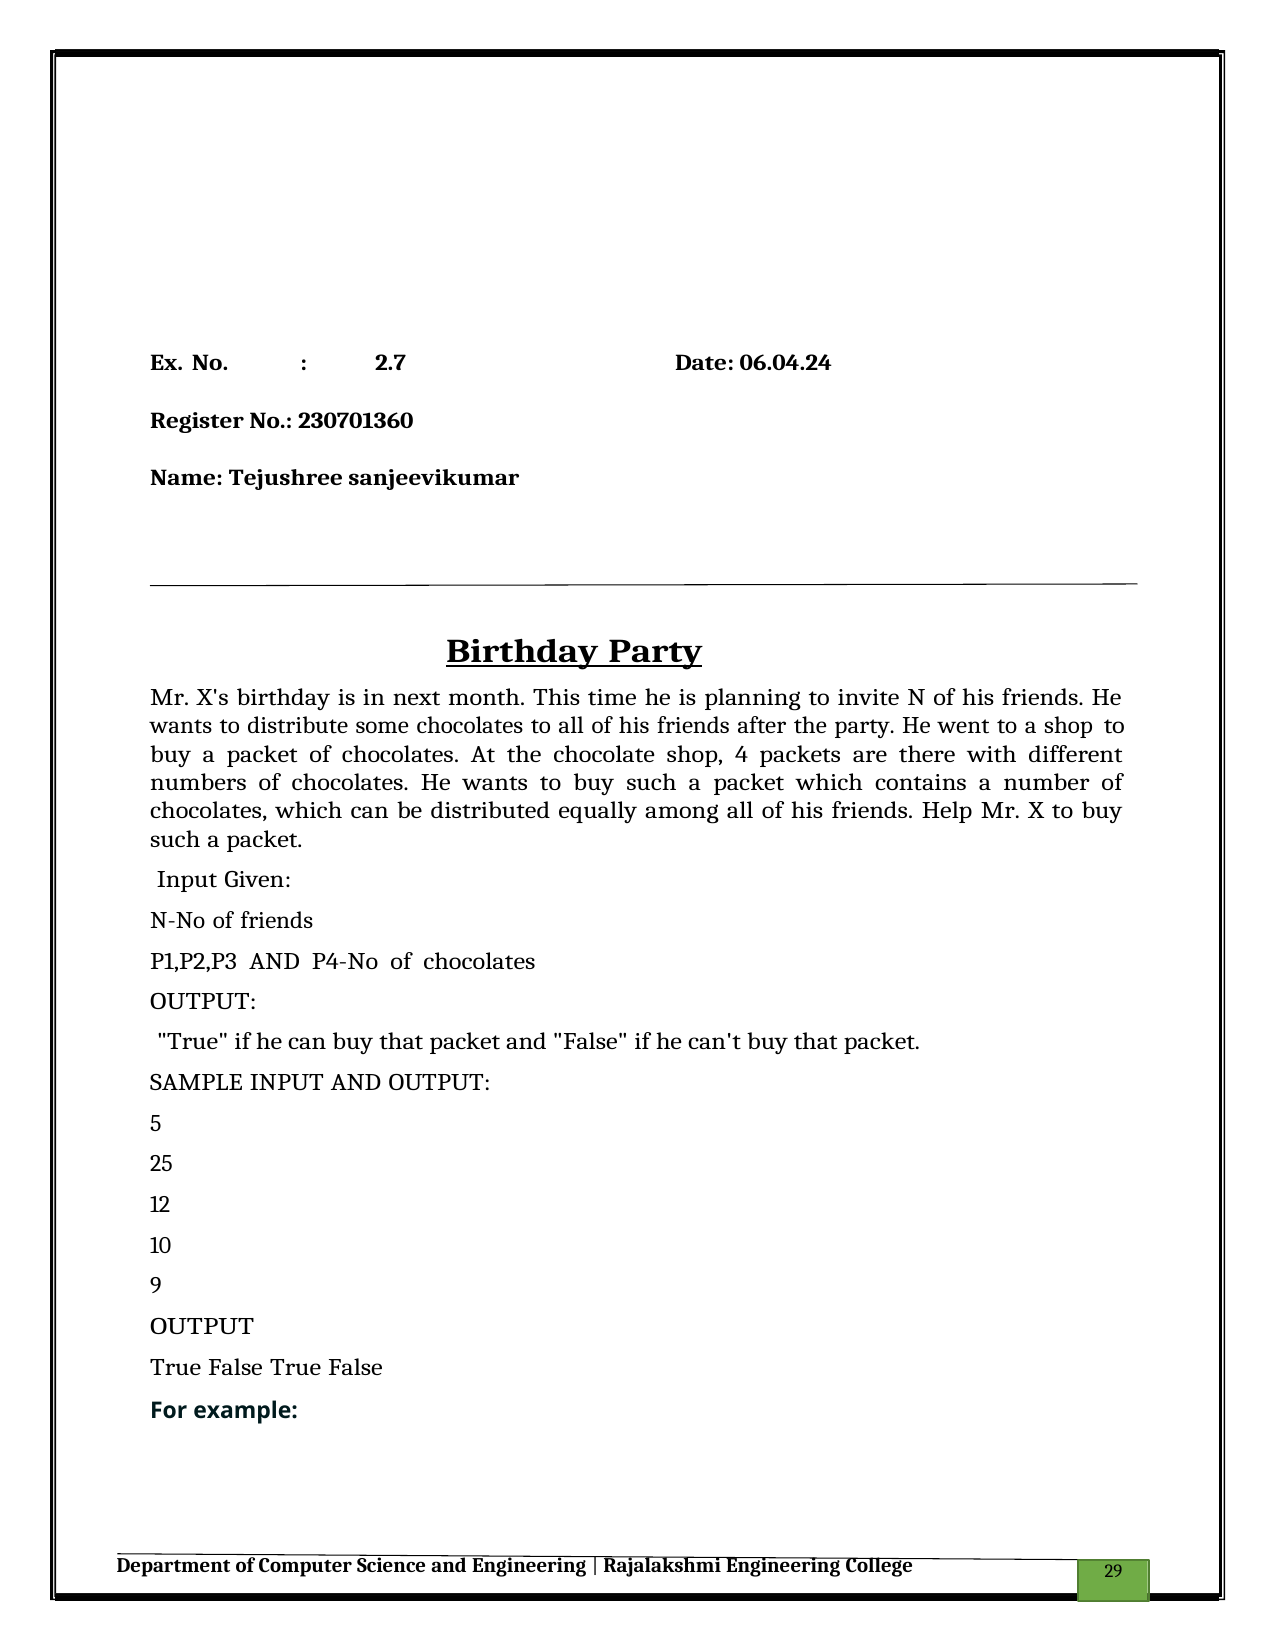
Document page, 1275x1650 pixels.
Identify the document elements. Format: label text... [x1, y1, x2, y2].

text True False True False [150, 1354, 1137, 1382]
text 25 [150, 1150, 1137, 1177]
picture [1150, 1595, 1218, 1600]
text "True" if he can buy that packet and "False" if he can't buy that packet. SAMPLE INPUT AND OUTPUT: [150, 1028, 946, 1096]
picture [56, 1595, 1077, 1600]
text N-No of friends [150, 907, 1137, 934]
text For example: [150, 1394, 1137, 1425]
text 10 [150, 1231, 1137, 1259]
text Name: Tejushree sanjeevikumar [150, 465, 864, 491]
text P1,P2,P3 AND P4-No of chocolates OUTPUT: [150, 948, 535, 1016]
text Input Given: [157, 866, 1137, 893]
text Mr. X's birthday is in next month. This time he is planning to invite N of his friends. He wants to distribute some chocolates to all of his friends after the party. He went to a shop to buy a packet of chocolates. At the chocolate shop, 4 packets are there with different numbers of chocolates. He wants to buy such a packet which contains a number of chocolates, which can be distributed equally among all of his friends. Help Mr. X to buy such a packet. [150, 684, 1125, 853]
subtitle Birthday Party [446, 633, 1137, 671]
text 9 [150, 1272, 1137, 1300]
text OUTPUT [150, 1313, 1137, 1341]
text 12 [150, 1191, 1137, 1218]
picture [56, 51, 1218, 56]
text Ex. No. : 2.7 Date: 06.04.24 Register No.: 230701360 [150, 350, 864, 434]
text 5 [150, 1108, 1137, 1137]
